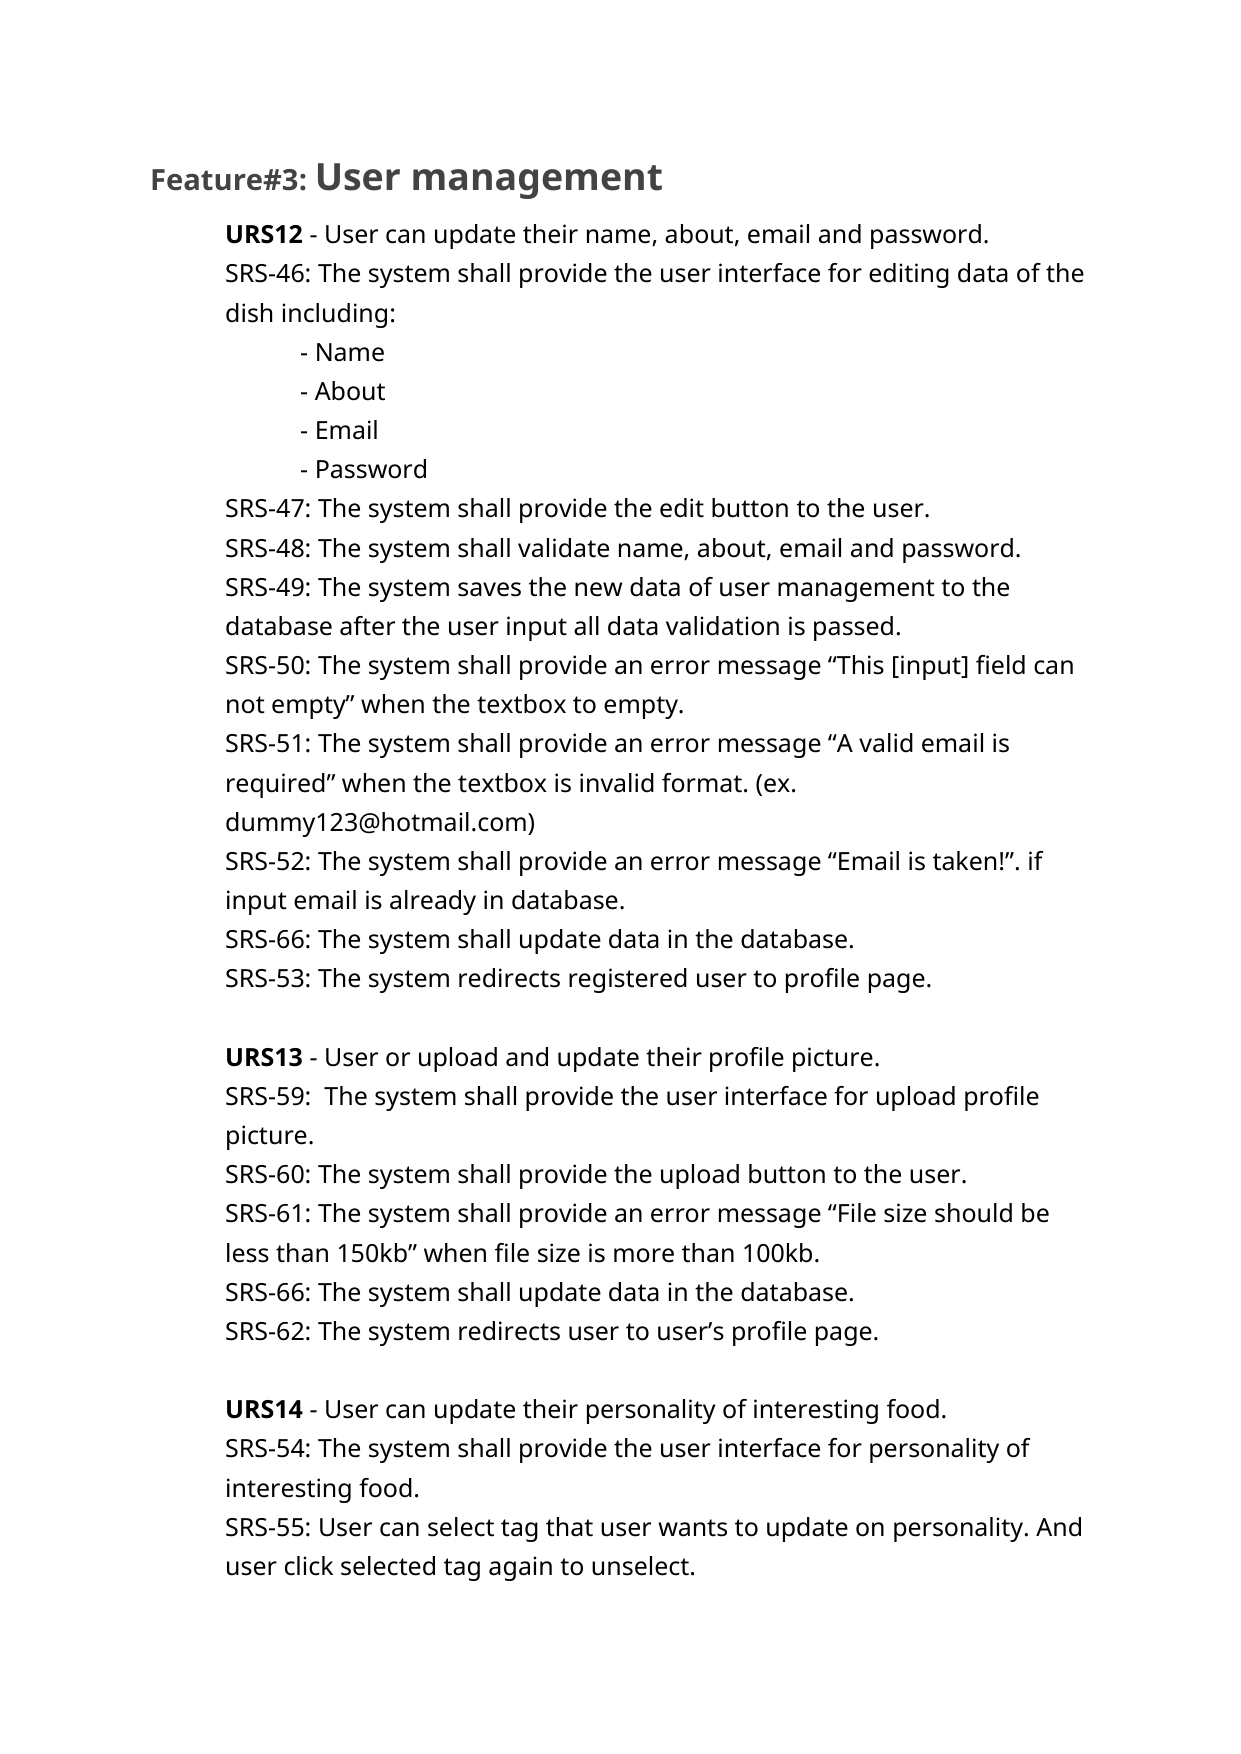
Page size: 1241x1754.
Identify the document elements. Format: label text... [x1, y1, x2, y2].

text - Password [300, 452, 1090, 486]
text URS12 - User can update their name, about, email and password. [225, 217, 1090, 251]
text SRS-49: The system saves the new data of user management to the database after the user input all data validation is passed. [225, 569, 1090, 643]
text - Email [300, 413, 1090, 447]
text SRS-59: The system shall provide the user interface for upload profile picture. [225, 1079, 1090, 1152]
text SRS-46: The system shall provide the user interface for editing data of the dish including: [225, 256, 1090, 329]
text SRS-66: The system shall update data in the database. [225, 1274, 1090, 1308]
text SRS-61: The system shall provide an error message “File size should be less than 150kb” when file size is more than 100kb. [225, 1196, 1090, 1269]
text SRS-55: User can select tag that user wants to update on personality. And user click selected tag again to unselect. [225, 1509, 1090, 1583]
text SRS-50: The system shall provide an error message “This [input] field can not empty” when the textbox to empty. [225, 648, 1090, 721]
text SRS-48: The system shall validate name, about, email and password. [225, 530, 1090, 564]
text SRS-54: The system shall provide the user interface for personality of interesting food. [225, 1431, 1090, 1504]
text SRS-52: The system shall provide an error message “Email is taken!”. if input email is already in database. [225, 844, 1090, 917]
text SRS-51: The system shall provide an error message “A valid email is required” when the textbox is invalid format. (ex. dummy123@hotmail.com) [225, 726, 1090, 838]
text SRS-66: The system shall update data in the database. [225, 922, 1090, 956]
text URS14 - User can update their personality of interesting food. [225, 1392, 1090, 1426]
text URS13 - User or upload and update their profile picture. [225, 1039, 1090, 1073]
subtitle Feature#3: User management [150, 150, 1090, 201]
text SRS-53: The system redirects registered user to profile page. [225, 961, 1090, 995]
text - Name [300, 334, 1090, 368]
text SRS-60: The system shall provide the upload button to the user. [150, 1157, 1090, 1191]
text SRS-47: The system shall provide the edit button to the user. [150, 491, 1090, 525]
text - About [300, 374, 1090, 408]
text SRS-62: The system redirects user to user’s profile page. [225, 1314, 1090, 1348]
